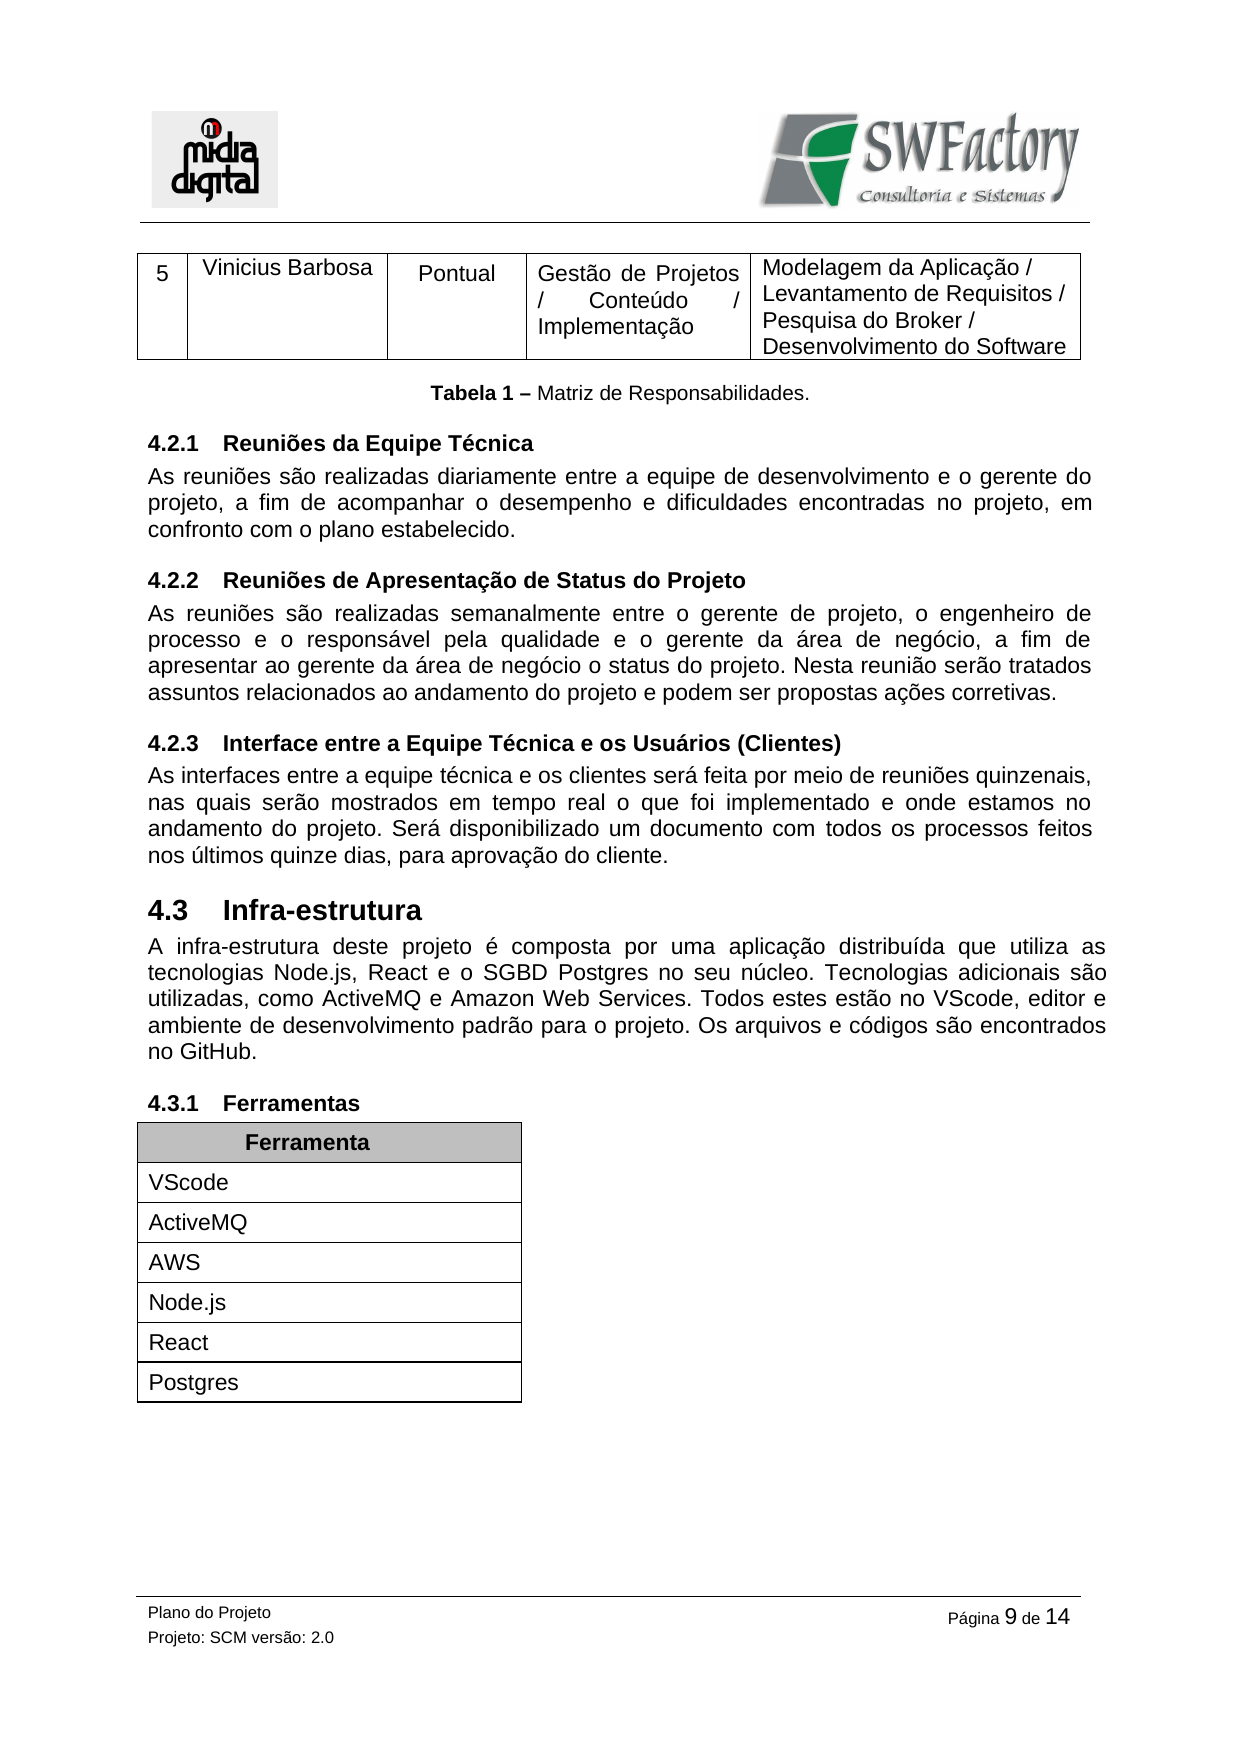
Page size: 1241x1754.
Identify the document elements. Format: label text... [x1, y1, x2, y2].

table_cell ActiveMQ [138, 1203, 521, 1242]
table_cell React [138, 1323, 521, 1361]
picture [757, 111, 1079, 210]
table_cell Pontual [388, 254, 526, 359]
table_cell Modelagem da Aplicação / Levantamento de Requisitos / Pesquisa do Broker / Desenvolvimento do Software [751, 254, 1080, 359]
subtitle Reuniões de Apresentação de Status do Projeto [148, 567, 1092, 593]
subtitle Reuniões da Equipe Técnica [148, 430, 1093, 457]
text As interfaces entre a equipe técnica e os clientes será feita por meio de reuniões quinzenais, nas quais serão mostrados em tempo real o que foi implementado e onde estamos no andamento do projeto. Será disponibilizado um documento com todos os processos feitos nos últimos quinze dias, para aprovação do cliente. [148, 762, 1093, 868]
table_cell Vinicius Barbosa [188, 254, 387, 359]
text Tabela 1 – Matriz de Responsabilidades. [148, 381, 1092, 405]
subtitle Interface entre a Equipe Técnica e os Usuários (Clientes) [148, 730, 1093, 756]
text A infra-estrutura deste projeto é composta por uma aplicação distribuída que utiliza as tecnologias Node.js, React e o SGBD Postgres no seu núcleo. Tecnologias adicionais são utilizadas, como ActiveMQ e Amazon Web Services. Todos estes estão no VScode, editor e ambiente de desenvolvimento padrão para o projeto. Os arquivos e códigos são encontrados no GitHub. [148, 933, 1107, 1064]
text As reuniões são realizadas diariamente entre a equipe de desenvolvimento e o gerente do projeto, a fim de acompanhar o desempenho e dificuldades encontradas no projeto, em confronto com o plano estabelecido. [148, 463, 1093, 542]
table_cell VScode [138, 1163, 521, 1202]
text As reuniões são realizadas semanalmente entre o gerente de projeto, o engenheiro de processo e o responsável pela qualidade e o gerente da área de negócio, a fim de apresentar ao gerente da área de negócio o status do projeto. Nesta reunião serão tratados assuntos relacionados ao andamento do projeto e podem ser propostas ações corretivas. [148, 599, 1092, 705]
table_cell Postgres [138, 1363, 521, 1401]
picture [151, 111, 279, 208]
table_header Ferramenta [138, 1123, 521, 1162]
table_cell 5 [138, 254, 187, 359]
table_cell Gestão de Projetos / Conteúdo / Implementação [527, 254, 750, 359]
subtitle Ferramentas [148, 1089, 1107, 1116]
table_cell Node.js [138, 1283, 521, 1322]
subtitle Infra-estrutura [148, 893, 1107, 926]
table_cell AWS [138, 1243, 521, 1282]
